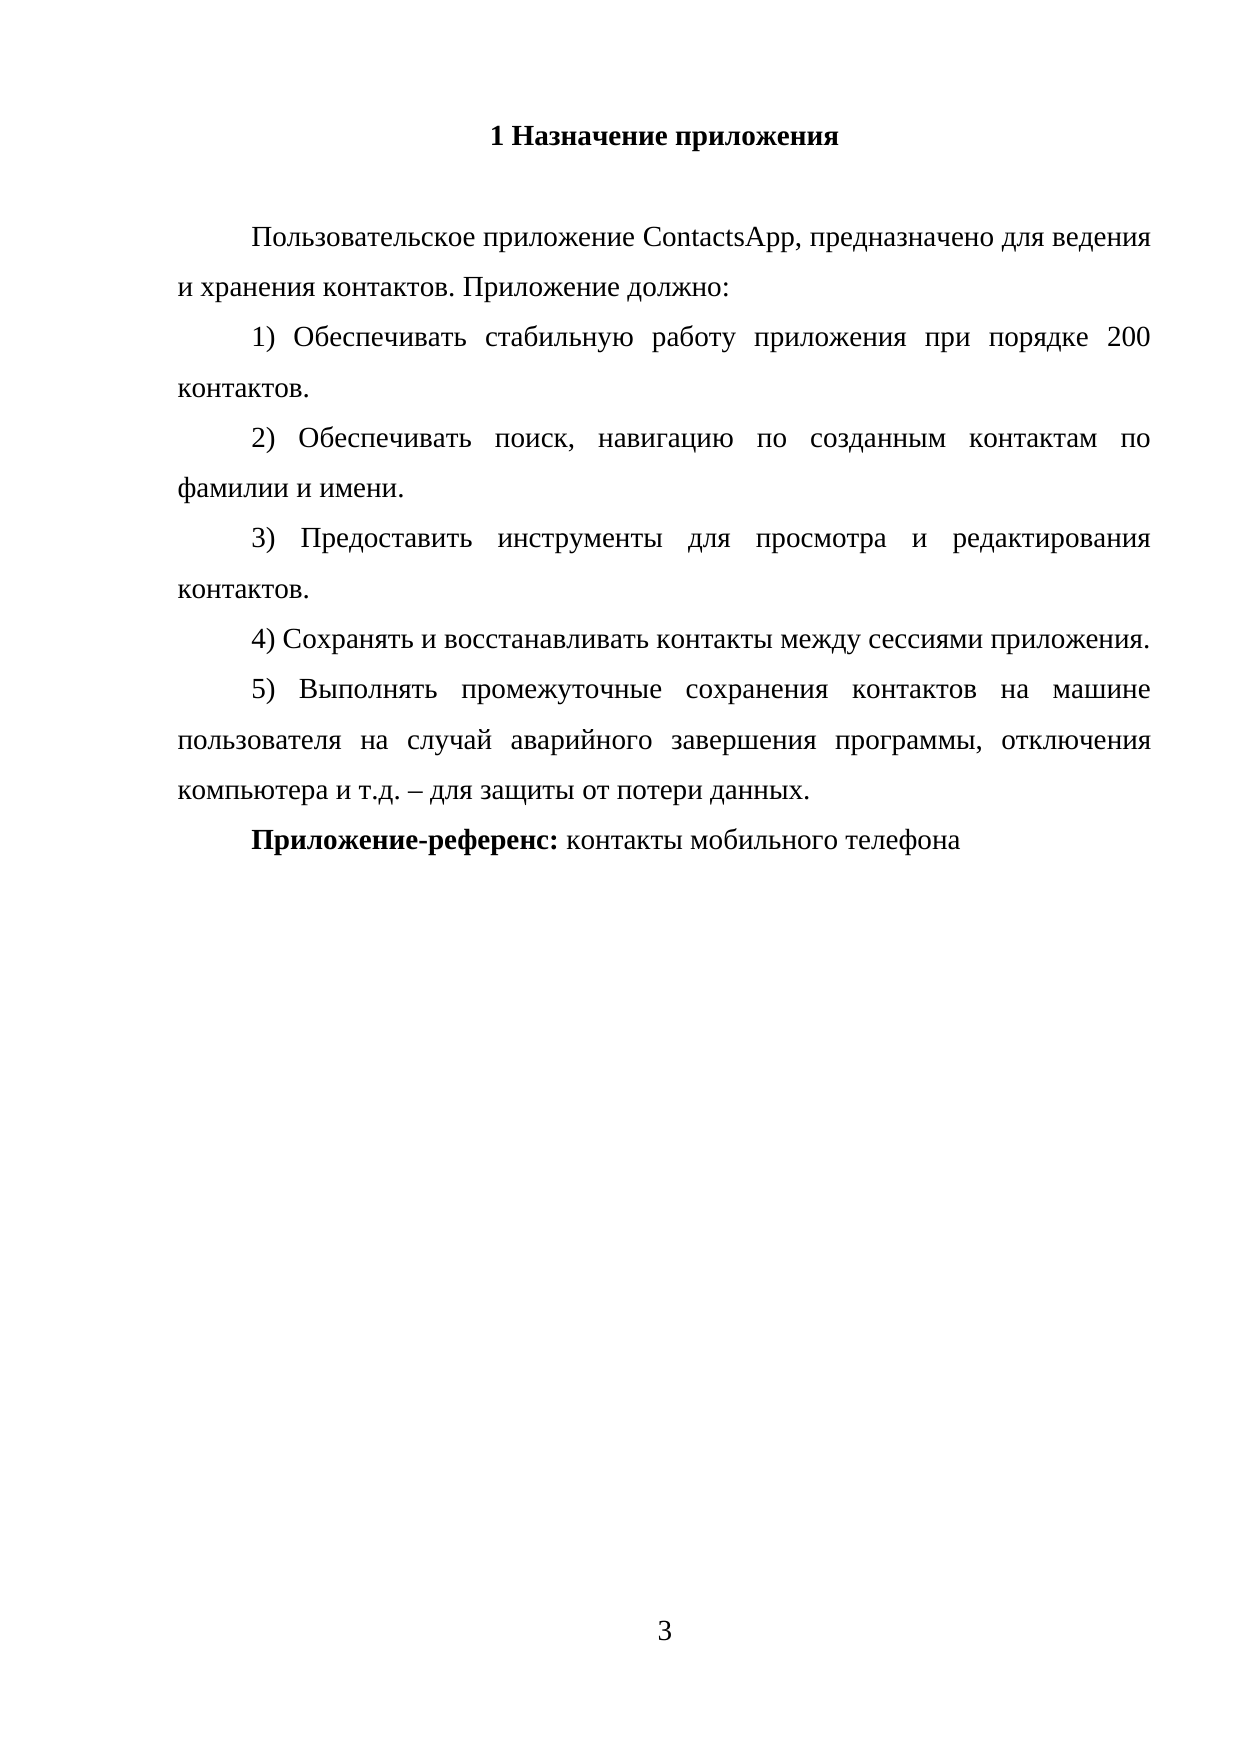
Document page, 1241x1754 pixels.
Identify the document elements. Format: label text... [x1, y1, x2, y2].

text 1) Обеспечивать стабильную работу приложения при порядке 200 контактов. [177, 319, 1152, 403]
text Приложение-референс: контакты мобильного телефона [177, 822, 1152, 856]
text 3) Предоставить инструменты для просмотра и редактирования контактов. [177, 521, 1152, 604]
text 4) Сохранять и восстанавливать контакты между сессиями приложения. [177, 621, 1152, 655]
text 2) Обеспечивать поиск, навигацию по созданным контактам по фамилии и имени. [177, 420, 1152, 504]
text Пользовательское приложение ContactsApp, предназначено для ведения и хранения контактов. Приложение должно: [177, 219, 1152, 303]
text 5) Выполнять промежуточные сохранения контактов на машине пользователя на случай аварийного завершения программы, отключения компьютера и т.д. – для защиты от потери данных. [177, 672, 1152, 806]
subtitle 1 Назначение приложения [177, 118, 1152, 152]
